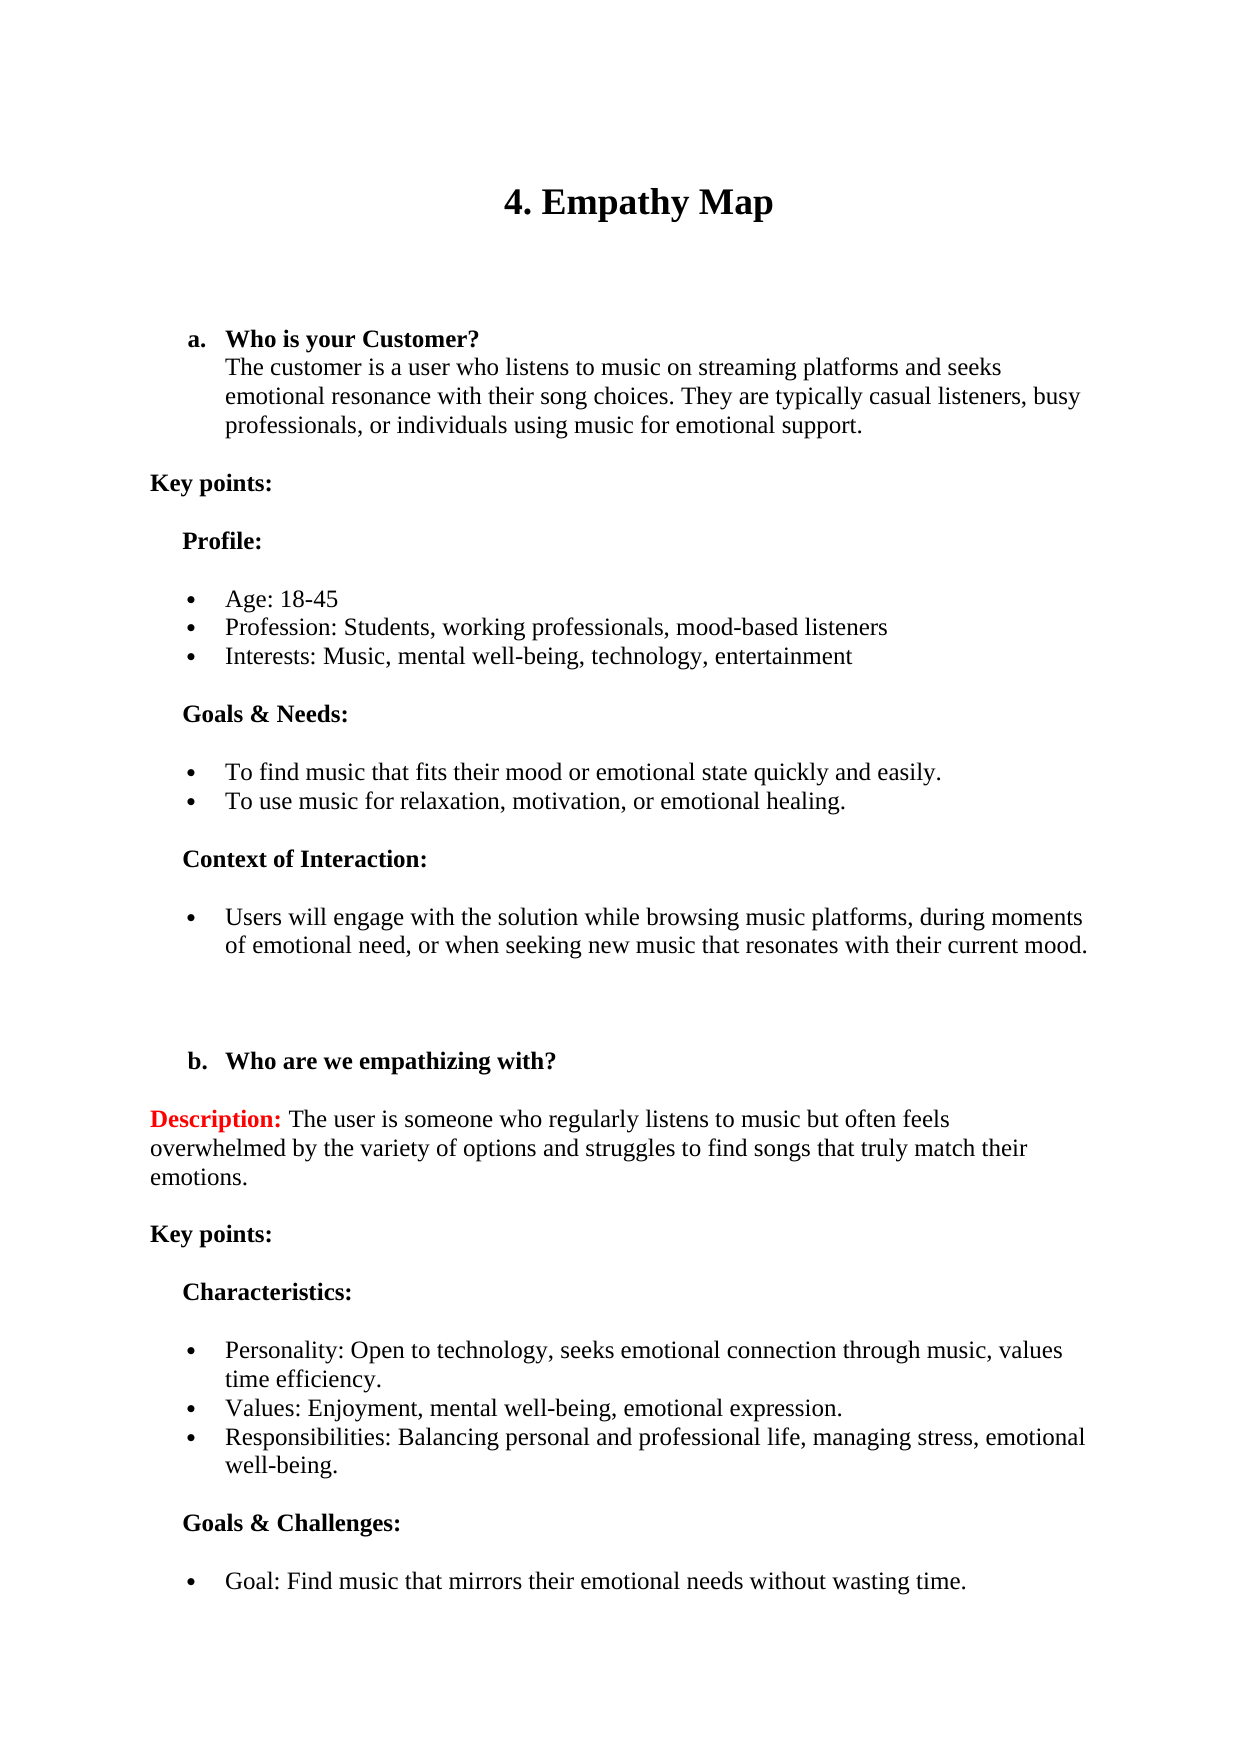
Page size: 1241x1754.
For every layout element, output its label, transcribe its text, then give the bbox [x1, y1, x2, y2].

text Key points: [150, 1219, 1090, 1248]
list Personality: Open to technology, seeks emotional connection through music, values time efficiency. [187, 1335, 1090, 1393]
list Empathy Map [187, 179, 1090, 222]
list Interests: Music, mental well-being, technology, entertainment [187, 641, 1090, 670]
list Who are we empathizing with? [187, 1046, 1090, 1075]
text  Goals & Needs: [150, 699, 1090, 728]
text Key points: [150, 468, 1090, 497]
list Values: Enjoyment, mental well-being, emotional expression. [187, 1393, 1090, 1422]
text  Context of Interaction: [150, 844, 1090, 872]
list Goal: Find music that mirrors their emotional needs without wasting time. [187, 1566, 1090, 1595]
text  Characteristics: [150, 1277, 1090, 1306]
list To find music that fits their mood or emotional state quickly and easily. [187, 757, 1090, 786]
list Who is your Customer? [187, 324, 1090, 352]
list Age: 18-45 [187, 584, 1090, 612]
list The customer is a user who listens to music on streaming platforms and seeks emotional resonance with their song choices. They are typically casual listeners, busy professionals, or individuals using music for emotional support. [225, 352, 1090, 439]
list Users will engage with the solution while browsing music platforms, during moments of emotional need, or when seeking new music that resonates with their current mood. [187, 902, 1090, 959]
text Description: The user is someone who regularly listens to music but often feels overwhelmed by the variety of options and struggles to find songs that truly match their emotions. [150, 1104, 1090, 1190]
list Responsibilities: Balancing personal and professional life, managing stress, emotional well-being. [187, 1422, 1090, 1479]
list Profession: Students, working professionals, mood-based listeners [187, 612, 1090, 641]
text  Profile: [150, 526, 1090, 554]
text  Goals & Challenges: [150, 1508, 1090, 1537]
list To use music for relaxation, motivation, or emotional healing. [187, 786, 1090, 814]
